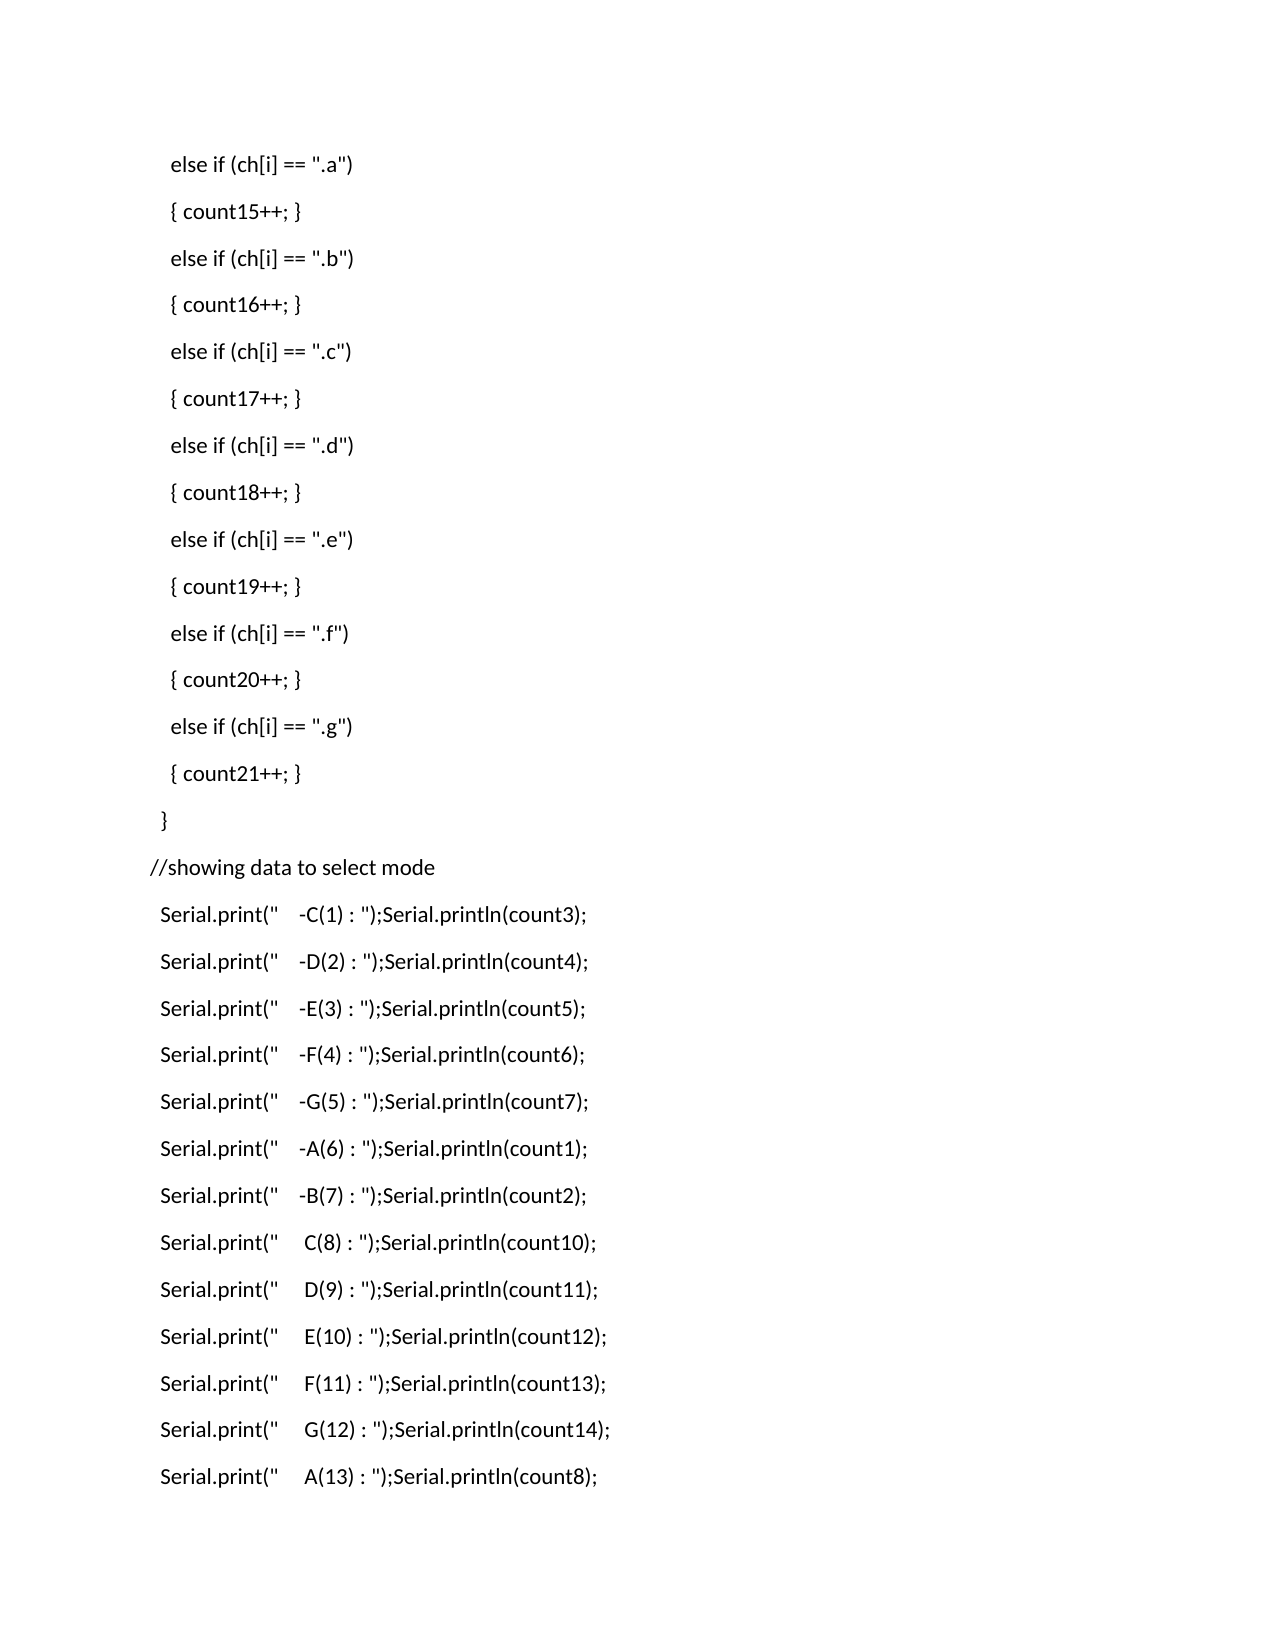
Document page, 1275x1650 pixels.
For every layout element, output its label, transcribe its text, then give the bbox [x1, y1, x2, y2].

text { count20++; } [150, 666, 1125, 694]
text Serial.print(" G(12) : ");Serial.println(count14); [150, 1416, 1125, 1444]
text Serial.print(" -A(6) : ");Serial.println(count1); [150, 1134, 1125, 1162]
text Serial.print(" -F(4) : ");Serial.println(count6); [150, 1041, 1125, 1069]
text } [150, 806, 1125, 834]
text else if (ch[i] == ".d") [150, 431, 1125, 459]
text { count19++; } [150, 572, 1125, 600]
text Serial.print(" F(11) : ");Serial.println(count13); [150, 1369, 1125, 1397]
text Serial.print(" -C(1) : ");Serial.println(count3); [150, 900, 1125, 928]
text else if (ch[i] == ".a") [150, 150, 1125, 178]
text Serial.print(" C(8) : ");Serial.println(count10); [150, 1228, 1125, 1256]
text { count15++; } [150, 197, 1125, 225]
text Serial.print(" A(13) : ");Serial.println(count8); [150, 1462, 1125, 1491]
text else if (ch[i] == ".e") [150, 525, 1125, 553]
text else if (ch[i] == ".f") [150, 619, 1125, 647]
text Serial.print(" E(10) : ");Serial.println(count12); [150, 1322, 1125, 1350]
text { count16++; } [150, 291, 1125, 319]
text //showing data to select mode [150, 853, 1125, 881]
text { count21++; } [150, 759, 1125, 787]
text Serial.print(" -B(7) : ");Serial.println(count2); [150, 1181, 1125, 1209]
text else if (ch[i] == ".b") [150, 244, 1125, 272]
text { count18++; } [150, 478, 1125, 506]
text else if (ch[i] == ".c") [150, 337, 1125, 366]
text Serial.print(" -E(3) : ");Serial.println(count5); [150, 994, 1125, 1022]
text else if (ch[i] == ".g") [150, 712, 1125, 741]
text Serial.print(" -D(2) : ");Serial.println(count4); [150, 947, 1125, 975]
text Serial.print(" -G(5) : ");Serial.println(count7); [150, 1087, 1125, 1116]
text Serial.print(" D(9) : ");Serial.println(count11); [150, 1275, 1125, 1303]
text { count17++; } [150, 384, 1125, 412]
